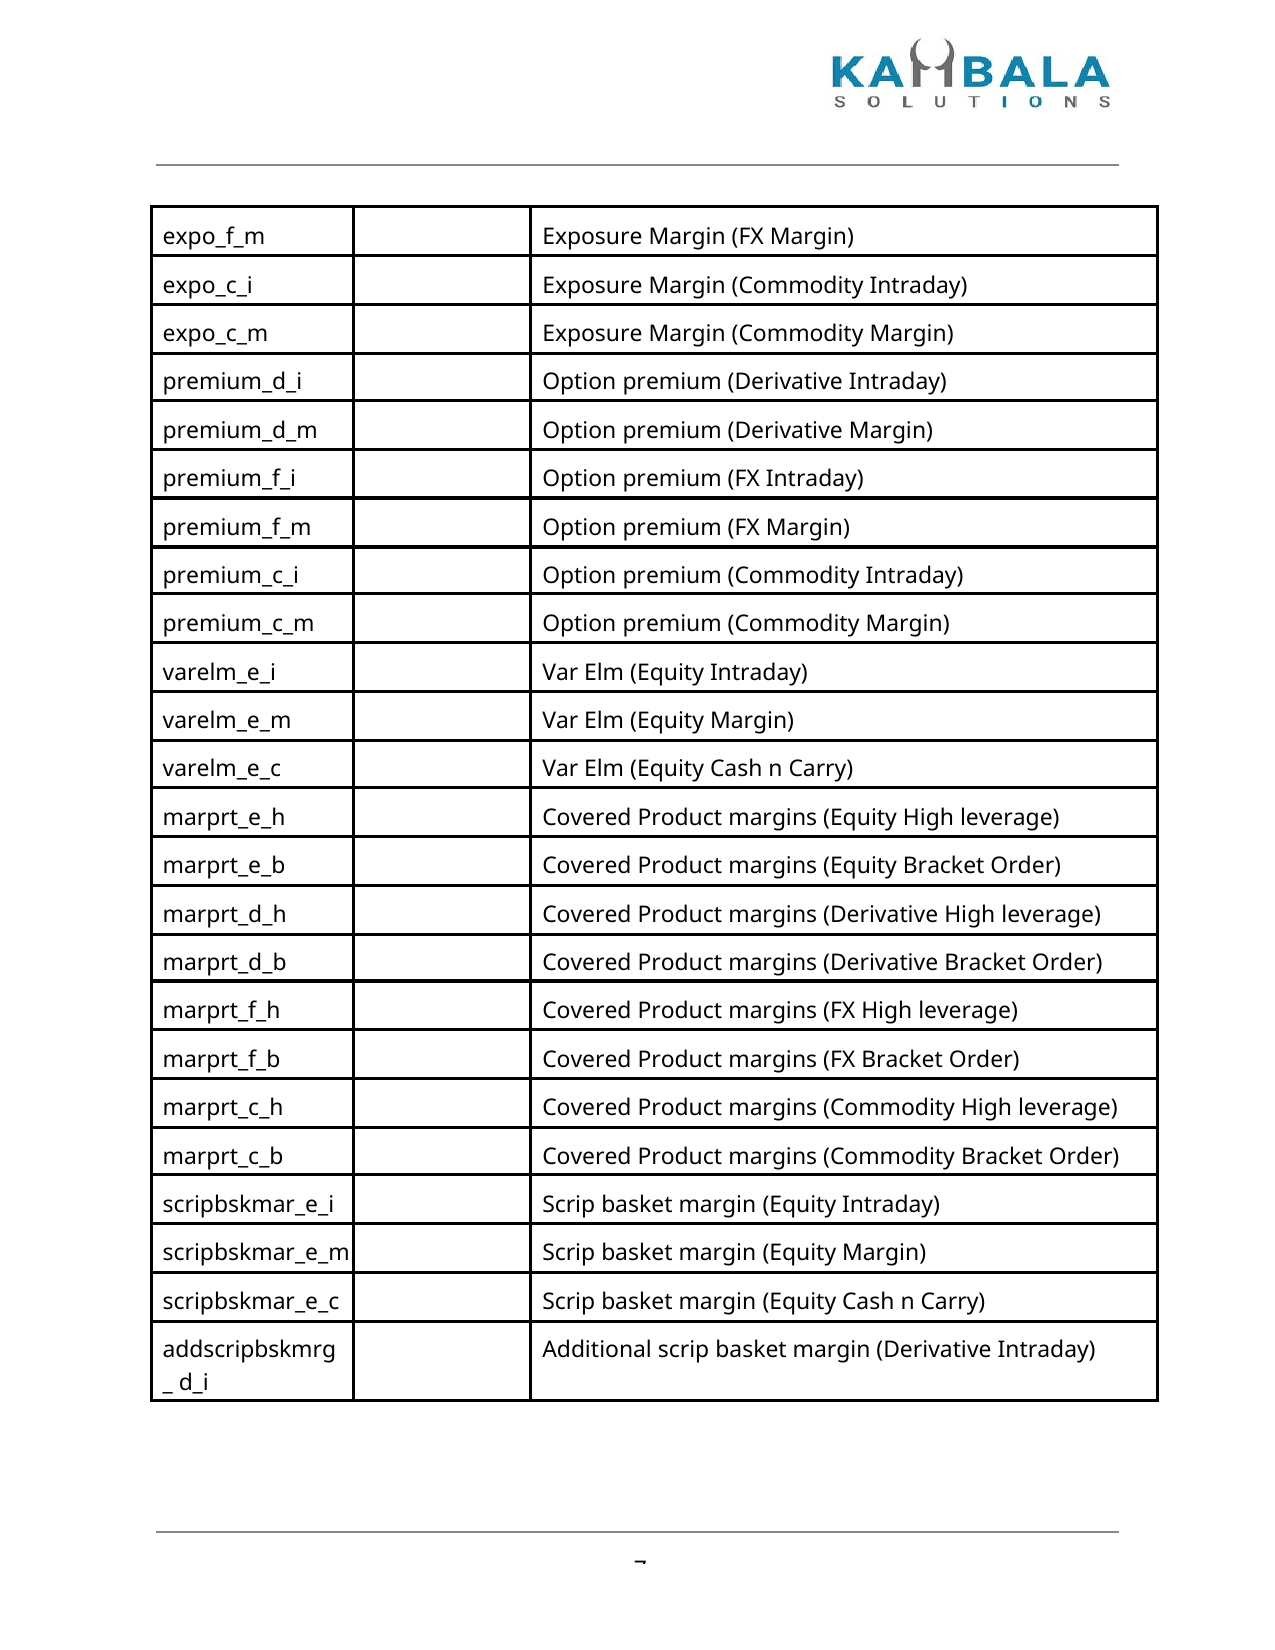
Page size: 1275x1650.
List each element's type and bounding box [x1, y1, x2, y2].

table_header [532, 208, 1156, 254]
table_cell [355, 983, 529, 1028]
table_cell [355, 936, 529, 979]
picture [827, 36, 1112, 112]
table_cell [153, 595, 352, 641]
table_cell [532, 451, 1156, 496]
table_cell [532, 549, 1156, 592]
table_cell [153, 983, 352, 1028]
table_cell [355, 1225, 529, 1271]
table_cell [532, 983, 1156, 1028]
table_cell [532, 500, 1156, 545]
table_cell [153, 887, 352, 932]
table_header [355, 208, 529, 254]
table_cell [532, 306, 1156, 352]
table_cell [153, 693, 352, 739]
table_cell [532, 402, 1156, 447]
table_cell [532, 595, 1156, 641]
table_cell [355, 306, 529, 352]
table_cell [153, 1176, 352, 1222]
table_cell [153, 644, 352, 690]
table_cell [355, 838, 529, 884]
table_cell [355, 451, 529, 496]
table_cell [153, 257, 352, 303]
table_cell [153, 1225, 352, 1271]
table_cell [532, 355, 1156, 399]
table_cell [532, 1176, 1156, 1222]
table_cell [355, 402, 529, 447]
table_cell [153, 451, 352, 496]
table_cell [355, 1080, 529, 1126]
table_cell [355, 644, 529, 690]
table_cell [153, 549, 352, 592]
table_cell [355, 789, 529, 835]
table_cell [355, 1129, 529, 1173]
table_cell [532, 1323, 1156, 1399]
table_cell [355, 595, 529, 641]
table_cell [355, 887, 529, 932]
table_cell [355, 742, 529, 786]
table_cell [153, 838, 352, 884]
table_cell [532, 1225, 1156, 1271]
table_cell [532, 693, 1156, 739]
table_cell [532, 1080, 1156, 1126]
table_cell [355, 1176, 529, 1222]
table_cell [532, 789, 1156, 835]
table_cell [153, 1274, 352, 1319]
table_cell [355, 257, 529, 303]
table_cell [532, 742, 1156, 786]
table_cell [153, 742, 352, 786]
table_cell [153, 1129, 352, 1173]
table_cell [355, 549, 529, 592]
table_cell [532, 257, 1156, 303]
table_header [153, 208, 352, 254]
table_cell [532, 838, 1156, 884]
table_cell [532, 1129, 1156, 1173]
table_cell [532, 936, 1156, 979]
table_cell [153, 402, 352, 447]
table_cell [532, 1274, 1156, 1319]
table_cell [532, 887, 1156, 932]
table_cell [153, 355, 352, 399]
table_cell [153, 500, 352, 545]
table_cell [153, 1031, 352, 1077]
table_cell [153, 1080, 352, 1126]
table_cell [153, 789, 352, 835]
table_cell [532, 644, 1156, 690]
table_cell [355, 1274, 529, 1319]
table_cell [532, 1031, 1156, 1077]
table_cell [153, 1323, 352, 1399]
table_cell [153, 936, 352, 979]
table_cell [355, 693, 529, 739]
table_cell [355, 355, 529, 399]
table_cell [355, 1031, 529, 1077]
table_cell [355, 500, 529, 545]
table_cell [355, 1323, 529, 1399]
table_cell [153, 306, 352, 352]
